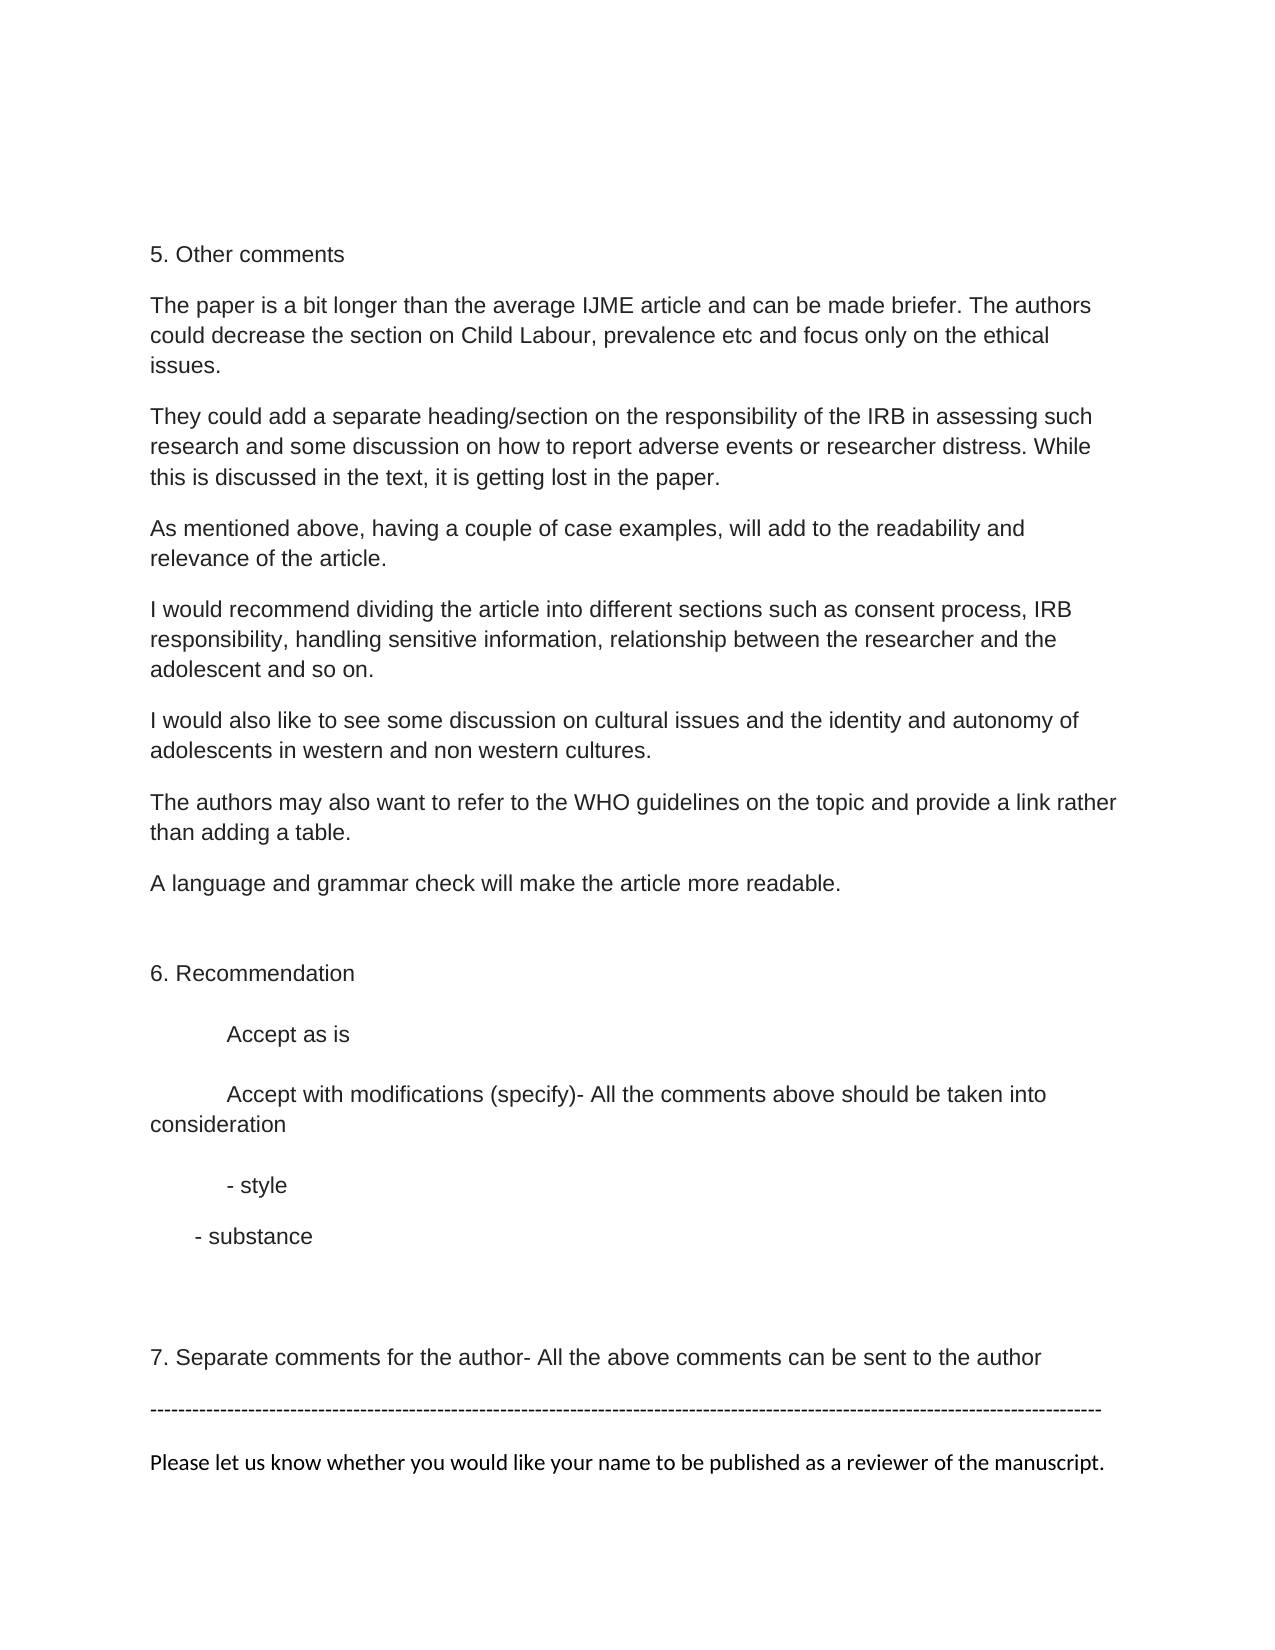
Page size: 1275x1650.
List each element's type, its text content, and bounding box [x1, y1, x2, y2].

text Please let us know whether you would like your name to be published as a reviewer of the manuscript. [150, 1448, 1125, 1476]
text ---------------------------------------------------------------------------------------------------------------------------------------- [150, 1395, 1125, 1423]
text I would recommend dividing the article into different sections such as consent process, IRB responsibility, handling sensitive information, relationship between the researcher and the adolescent and so on. [150, 596, 1125, 683]
text The authors may also want to refer to the WHO guidelines on the topic and provide a link rather than adding a table. [150, 788, 1125, 845]
text As mentioned above, having a couple of case examples, will add to the readability and relevance of the article. [150, 514, 1125, 571]
text A language and grammar check will make the article more readable. 6. Recommendation Accept as is Accept with modifications (specify)- All the comments above should be taken into consideration - style [150, 870, 1125, 1198]
text 5. Other comments [150, 150, 1125, 267]
text I would also like to see some discussion on cultural issues and the identity and autonomy of adolescents in western and non western cultures. [150, 707, 1125, 764]
text The paper is a bit longer than the average IJME article and can be made briefer. The authors could decrease the section on Child Labour, prevalence etc and focus only on the ethical issues. [150, 292, 1125, 378]
text They could add a separate heading/section on the responsibility of the IRB in assessing such research and some discussion on how to report adverse events or researcher distress. While this is discussed in the text, it is getting lost in the paper. [150, 403, 1125, 490]
text - substance 7. Separate comments for the author- All the above comments can be sent to the author [150, 1223, 1125, 1370]
